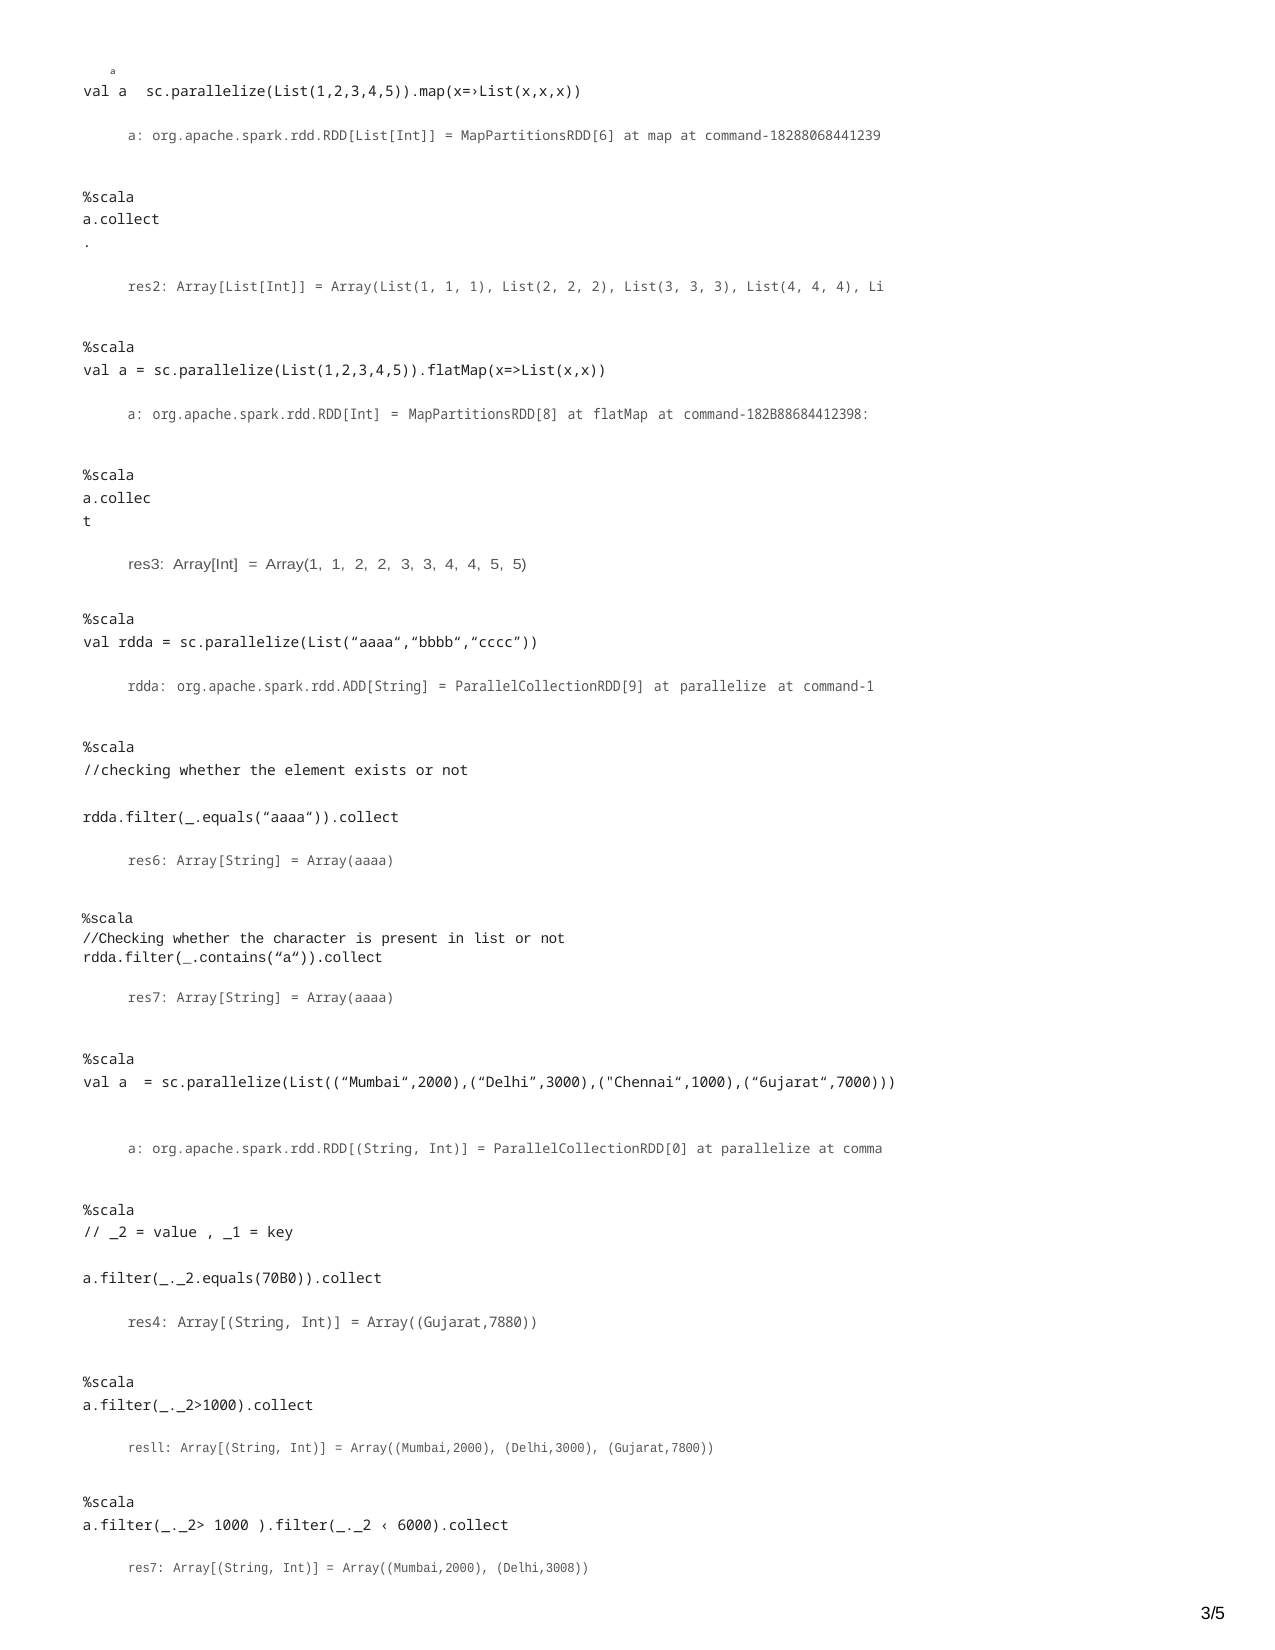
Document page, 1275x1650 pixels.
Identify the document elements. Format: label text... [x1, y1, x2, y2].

text %scala [83, 1492, 1231, 1512]
text %scala [83, 737, 1231, 757]
text %scala a.collect [82, 465, 155, 531]
text a: org.apache.spark.rdd.RDD[(String, Int)] = ParallelCollectionRDD[0] at parallelize at comma [128, 1139, 1231, 1157]
text %scala [83, 337, 1231, 357]
text res7: Array[(String, Int)] = Array((Mumbai,2000), (Delhi,3008)) [128, 1561, 1231, 1576]
text //Checking whether the character is present in list or not rdda.filter(_.contains(“a“)).collect [82, 931, 738, 967]
text %scala a.filter(_._2>1000).collect [82, 1372, 314, 1414]
text a: org.apache.spark.rdd.RDD[List[Int]] = MapPartitionsRDD[6] at map at command-18288068441239 [128, 126, 1231, 145]
text res6: Array[String] = Array(aaaa) [128, 853, 1231, 868]
text val a sc.parallelize(List(1,2,3,4,5)).map(x=›List(x,x,x)) [83, 81, 1231, 101]
text val a = sc.parallelize(List((“Mumbai“,2000),(“Delhi”,3000),("Chennai“,1000),(“6ujarat“,7000))) [83, 1072, 1231, 1091]
text %scala [83, 609, 1231, 628]
text res2: Array[List[Int]] = Array(List(1, 1, 1), List(2, 2, 2), List(3, 3, 3), List(4, 4, 4), Li [128, 277, 1231, 295]
text %scala [83, 1049, 1231, 1069]
text val rdda = sc.parallelize(List(“aaaa“,“bbbb“,“cccc”)) [83, 631, 1231, 651]
text %scala [82, 911, 1231, 927]
text a: org.apache.spark.rdd.RDD[Int] = MapPartitionsRDD[8] at flatMap at command-182B88684412398: [127, 404, 1231, 424]
text a.filter(_._2> 1000 ).filter(_._2 ‹ 6000).collect [82, 1515, 1231, 1535]
text res3: Array[Int] = Array(1, 1, 2, 2, 3, 3, 4, 4, 5, 5) [128, 555, 1231, 572]
text res7: Array[String] = Array(aaaa) [128, 988, 1231, 1007]
text %scala [83, 1199, 1231, 1219]
text %scala a.collect. [82, 187, 163, 251]
text rdda: org.apache.spark.rdd.ADD[String] = ParallelCollectionRDD[9] at parallelize at command-1 [127, 676, 1231, 696]
text resll: Array[(String, Int)] = Array((Mumbai,2000), (Delhi,3000), (Gujarat,7800)) [128, 1441, 1231, 1457]
text // _2 = value , _1 = key a.filter(_._2.equals(70B0)).collect [82, 1222, 442, 1288]
text val a = sc.parallelize(List(1,2,3,4,5)).flatMap(x=>List(x,x)) [83, 360, 1231, 379]
text res4: Array[(String, Int)] = Array((Gujarat,7880)) [127, 1314, 1231, 1330]
text //checking whether the element exists or not rdda.filter(_.equals(“aaaa“)).collect [82, 760, 701, 826]
